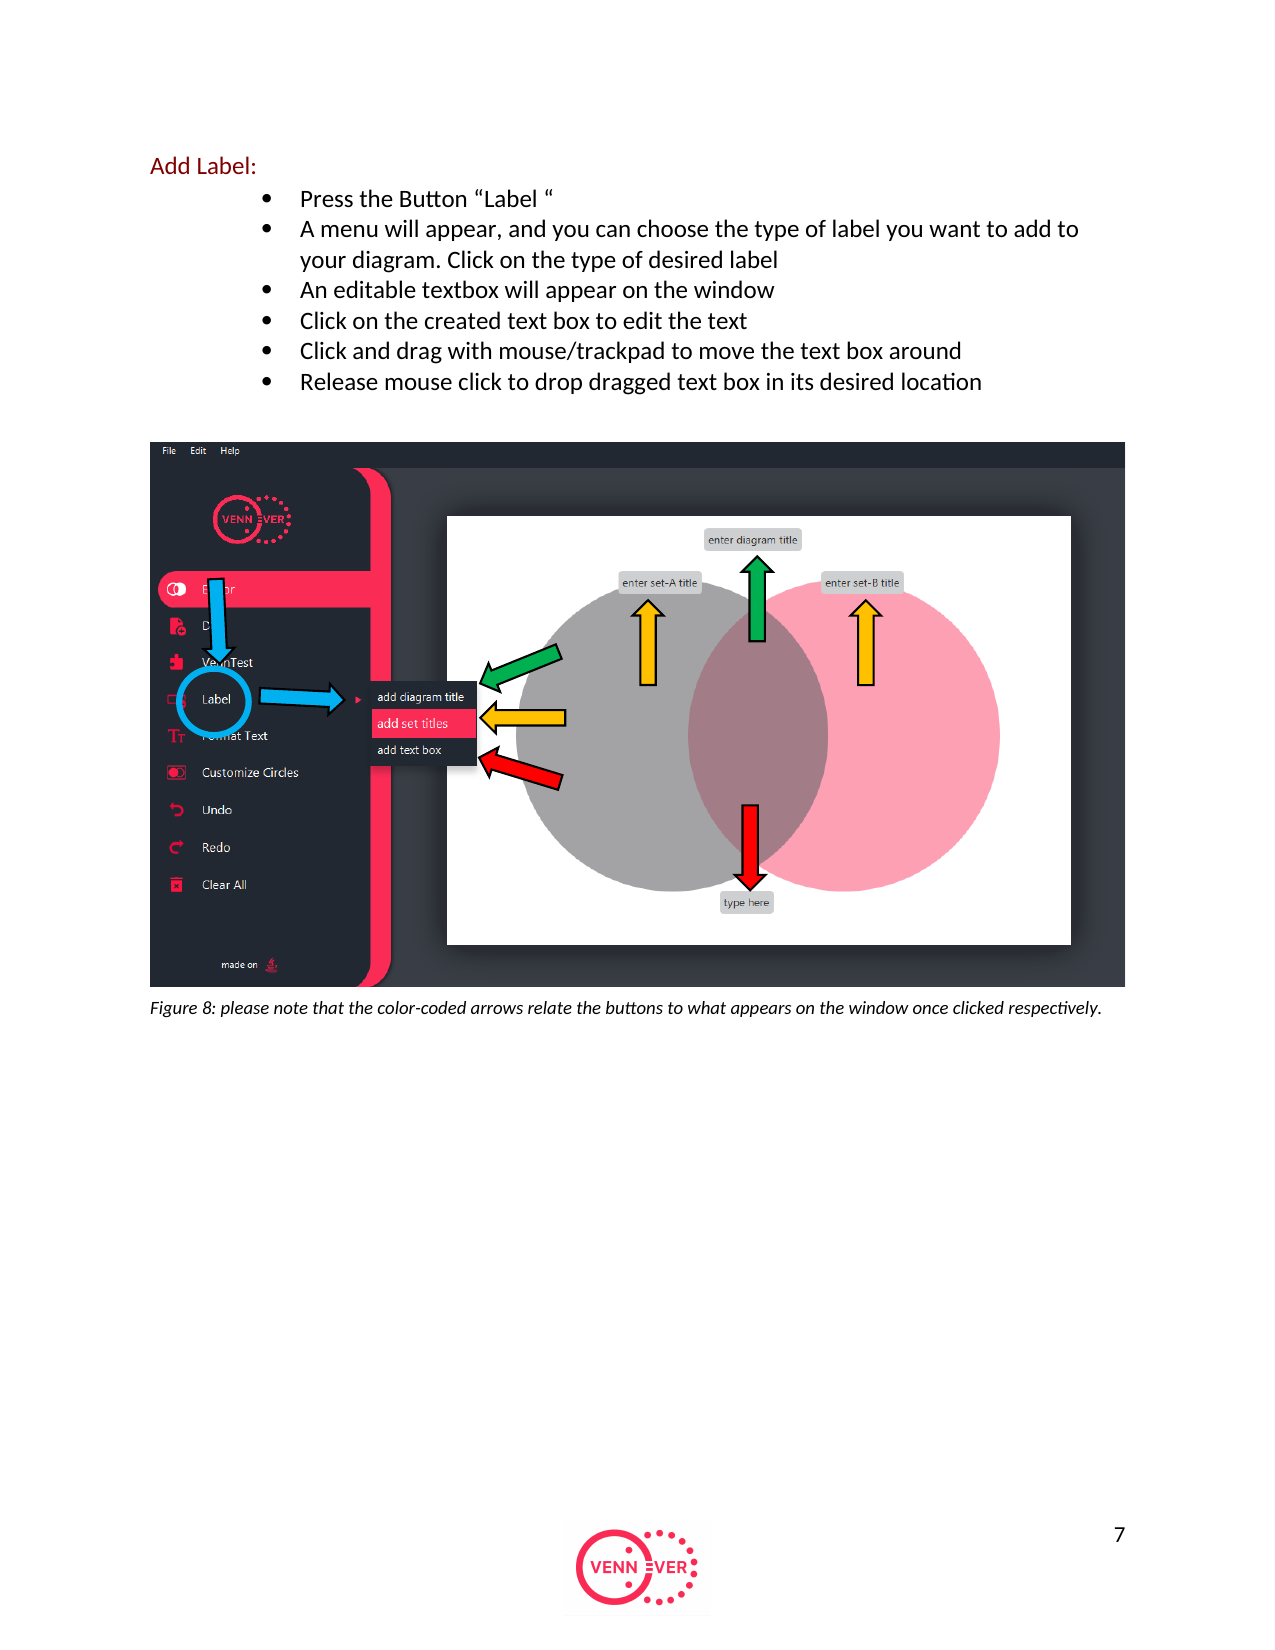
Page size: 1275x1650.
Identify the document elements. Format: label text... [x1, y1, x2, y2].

picture [150, 442, 1125, 987]
picture [563, 1521, 712, 1616]
list An editable textbox will appear on the window [262, 274, 1125, 305]
subtitle Add Label: [150, 150, 1125, 181]
list Press the Button “Label “ [262, 183, 1125, 213]
list Click on the created text box to edit the text [262, 305, 1125, 336]
list A menu will appear, and you can choose the type of label you want to add to your diagram. Click on the type of desired label [262, 213, 1125, 274]
list Click and drag with mouse/trackpad to move the text box around [262, 336, 1125, 366]
list Release mouse click to drop dragged text box in its desired location [262, 366, 1125, 397]
